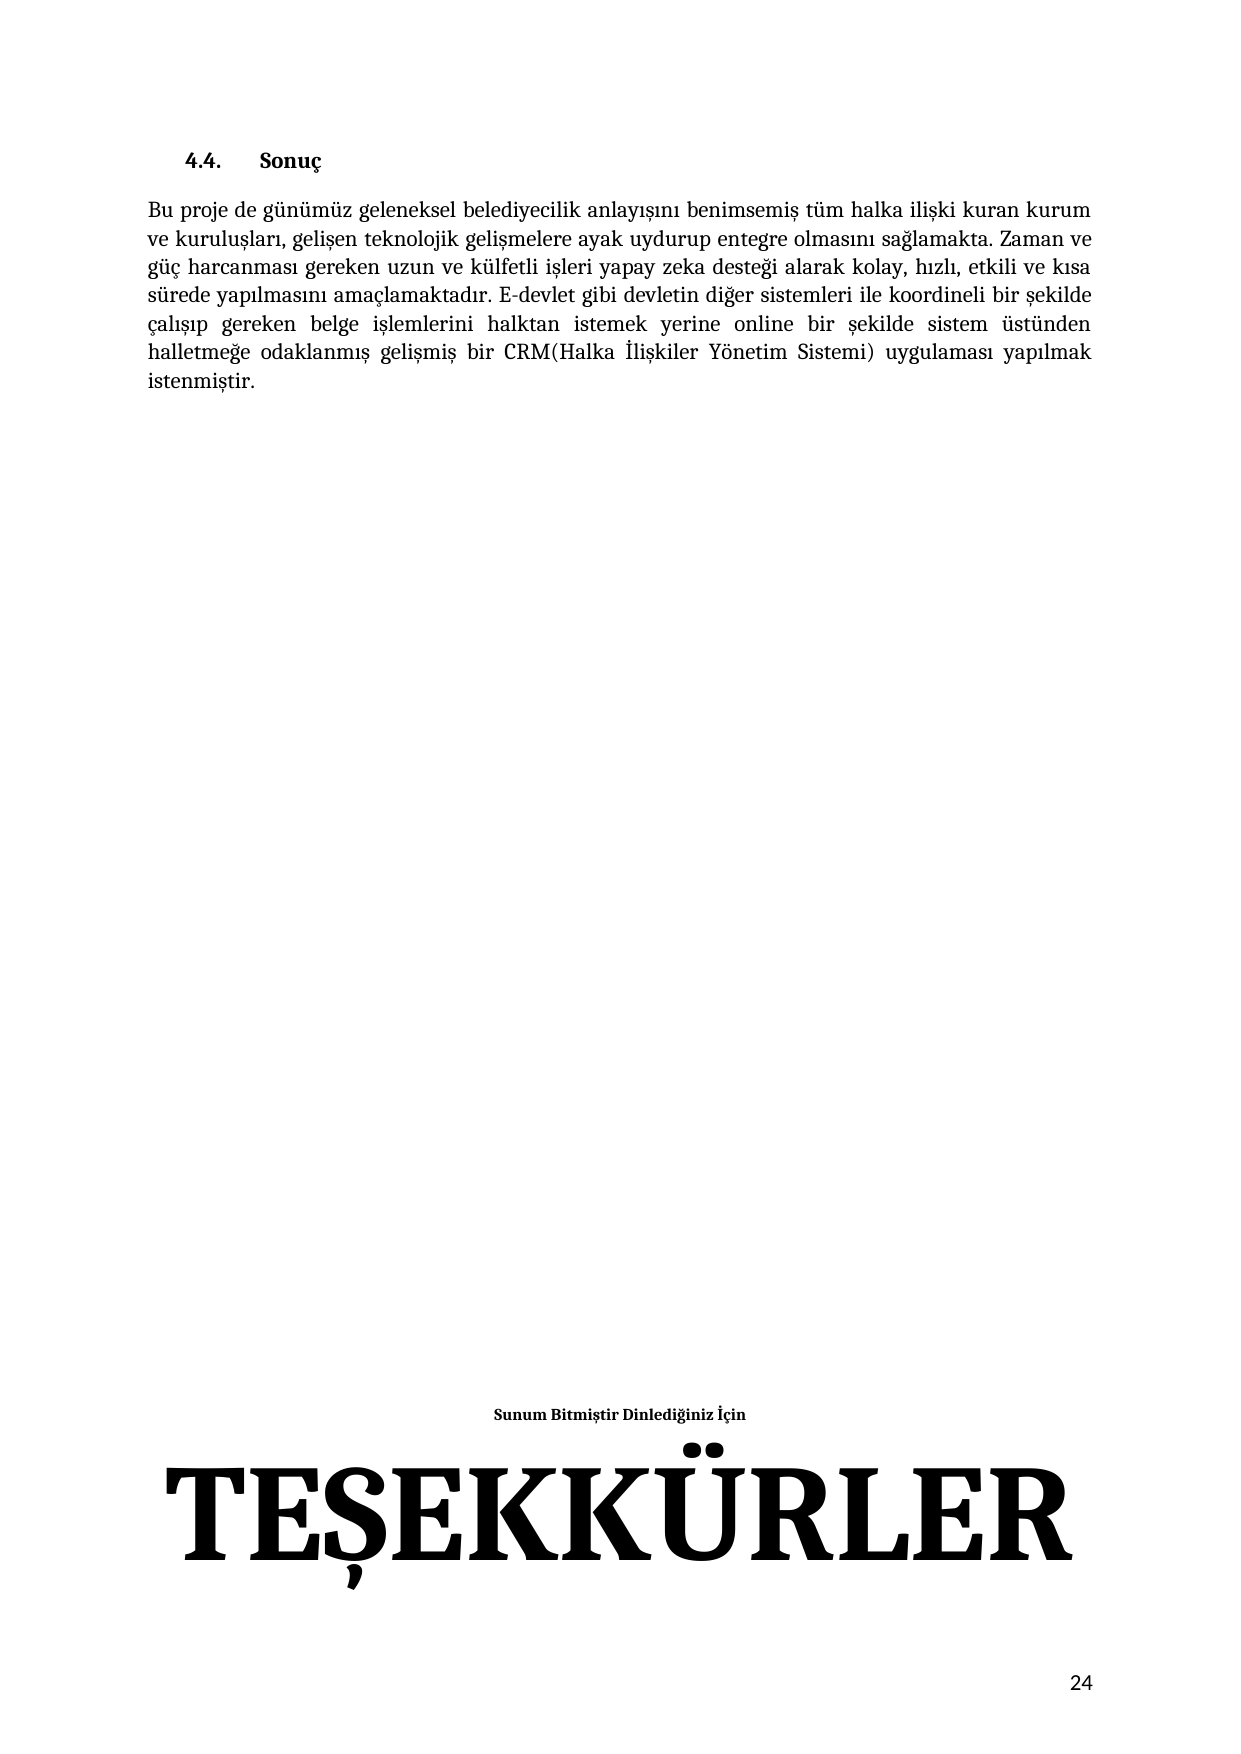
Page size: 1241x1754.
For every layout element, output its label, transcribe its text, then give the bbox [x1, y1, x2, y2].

text Bu proje de günümüz geleneksel belediyecilik anlayışını benimsemiş tüm halka ilişki kuran kurum ve kuruluşları, gelişen teknolojik gelişmelere ayak uydurup entegre olmasını sağlamakta. Zaman ve güç harcanması gereken uzun ve külfetli işleri yapay zeka desteği alarak kolay, hızlı, etkili ve kısa sürede yapılmasını amaçlamaktadır. E-devlet gibi devletin diğer sistemleri ile koordineli bir şekilde çalışıp gereken belge işlemlerini halktan istemek yerine online bir şekilde sistem üstünden halletmeğe odaklanmış gelişmiş bir CRM(Halka İlişkiler Yönetim Sistemi) uygulaması yapılmak istenmiştir. [148, 197, 1093, 394]
text Sonuç [185, 148, 1093, 174]
text Sunum Bitmiştir Dinlediğiniz İçin TEŞEKKÜRLER [148, 1405, 1093, 1595]
